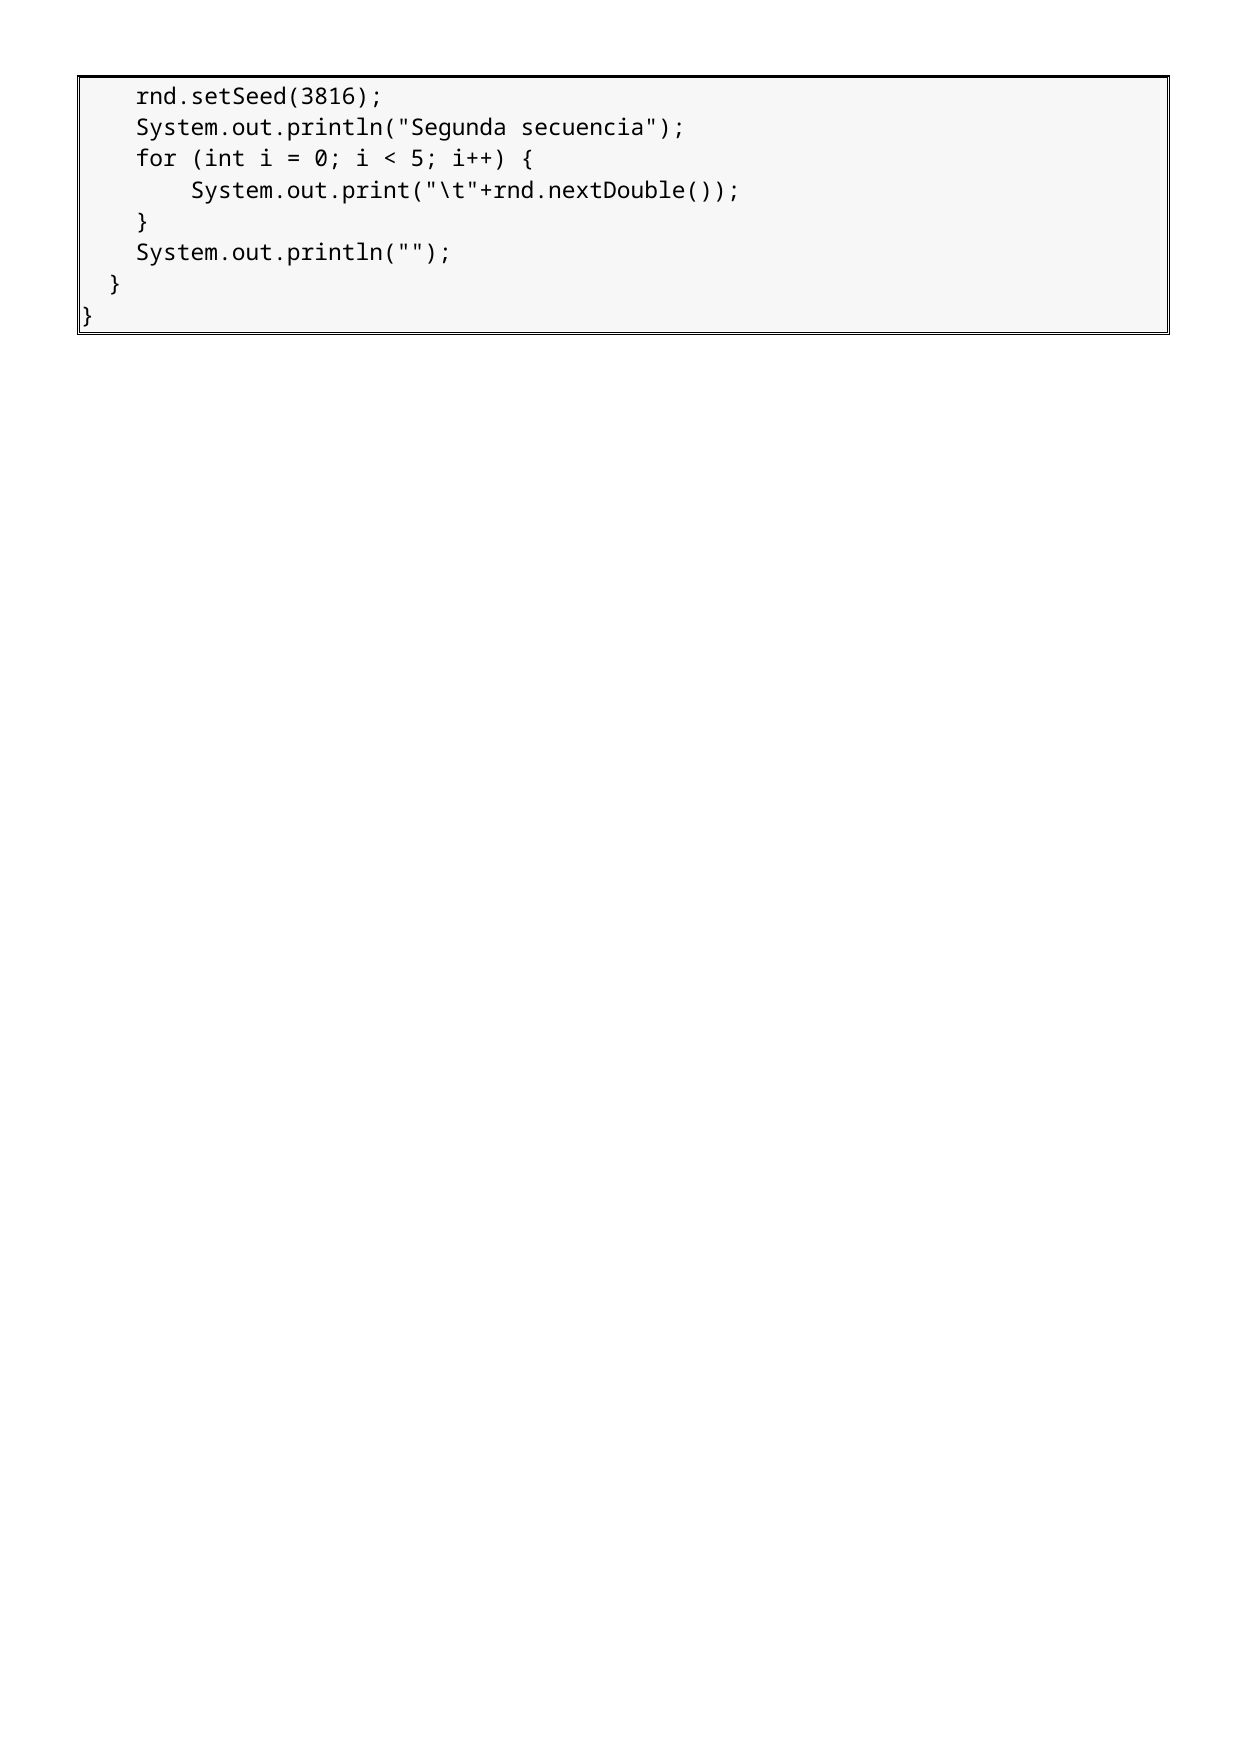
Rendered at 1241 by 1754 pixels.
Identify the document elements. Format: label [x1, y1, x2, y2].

table_header [80, 78, 1167, 331]
